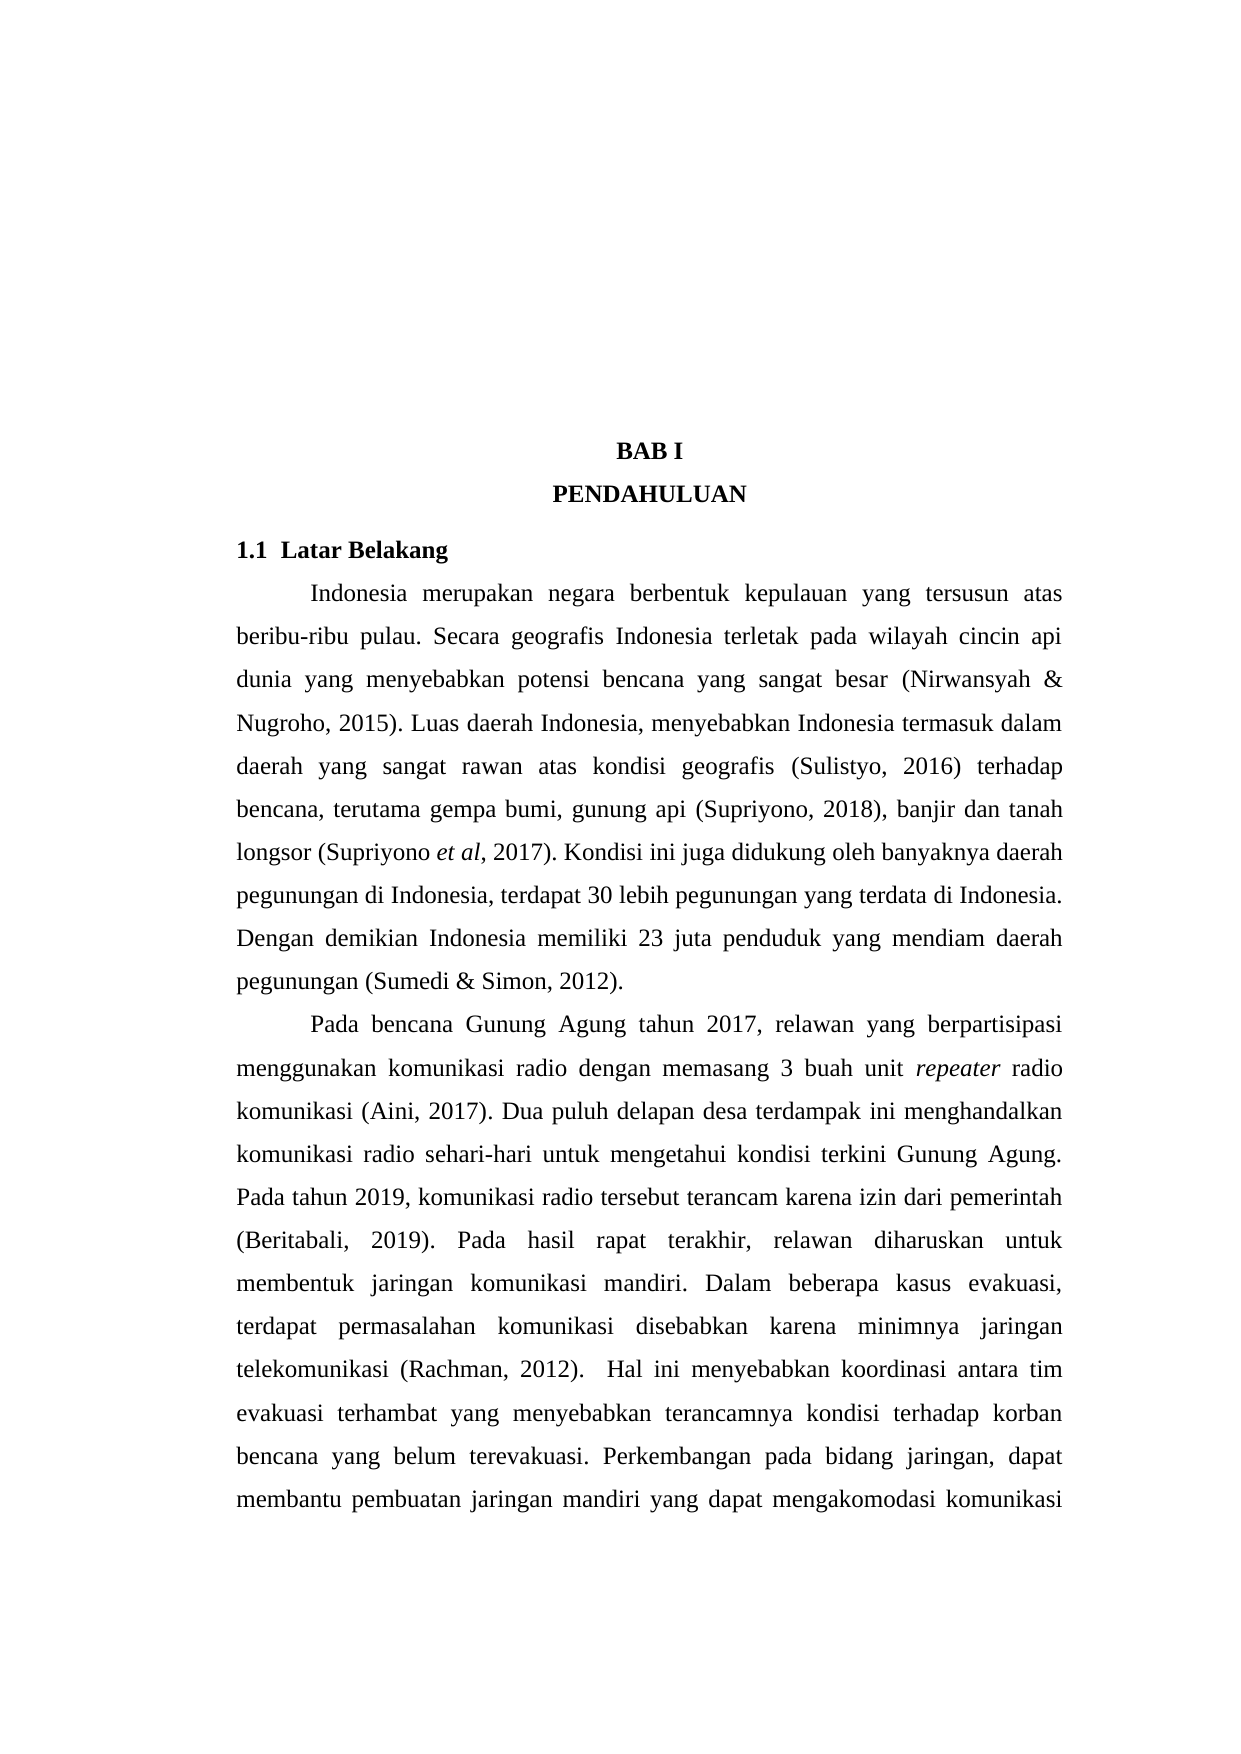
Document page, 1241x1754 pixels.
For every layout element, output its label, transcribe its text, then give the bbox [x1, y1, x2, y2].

subtitle Latar Belakang [236, 535, 1063, 564]
text Indonesia merupakan negara berbentuk kepulauan yang tersusun atas beribu-ribu pulau. Secara geografis Indonesia terletak pada wilayah cincin api dunia yang menyebabkan potensi bencana yang sangat besar (Nirwansyah & Nugroho, 2015). Luas daerah Indonesia, menyebabkan Indonesia termasuk dalam daerah yang sangat rawan atas kondisi geografis (Sulistyo, 2016) terhadap bencana, terutama gempa bumi, gunung api (Supriyono, 2018), banjir dan tanah longsor (Supriyono et al, 2017). Kondisi ini juga didukung oleh banyaknya daerah pegunungan di Indonesia, terdapat 30 lebih pegunungan yang terdata di Indonesia. Dengan demikian Indonesia memiliki 23 juta penduduk yang mendiam daerah pegunungan (Sumedi & Simon, 2012). [236, 578, 1063, 995]
subtitle BAB I PENDAHULUAN [236, 436, 1063, 508]
